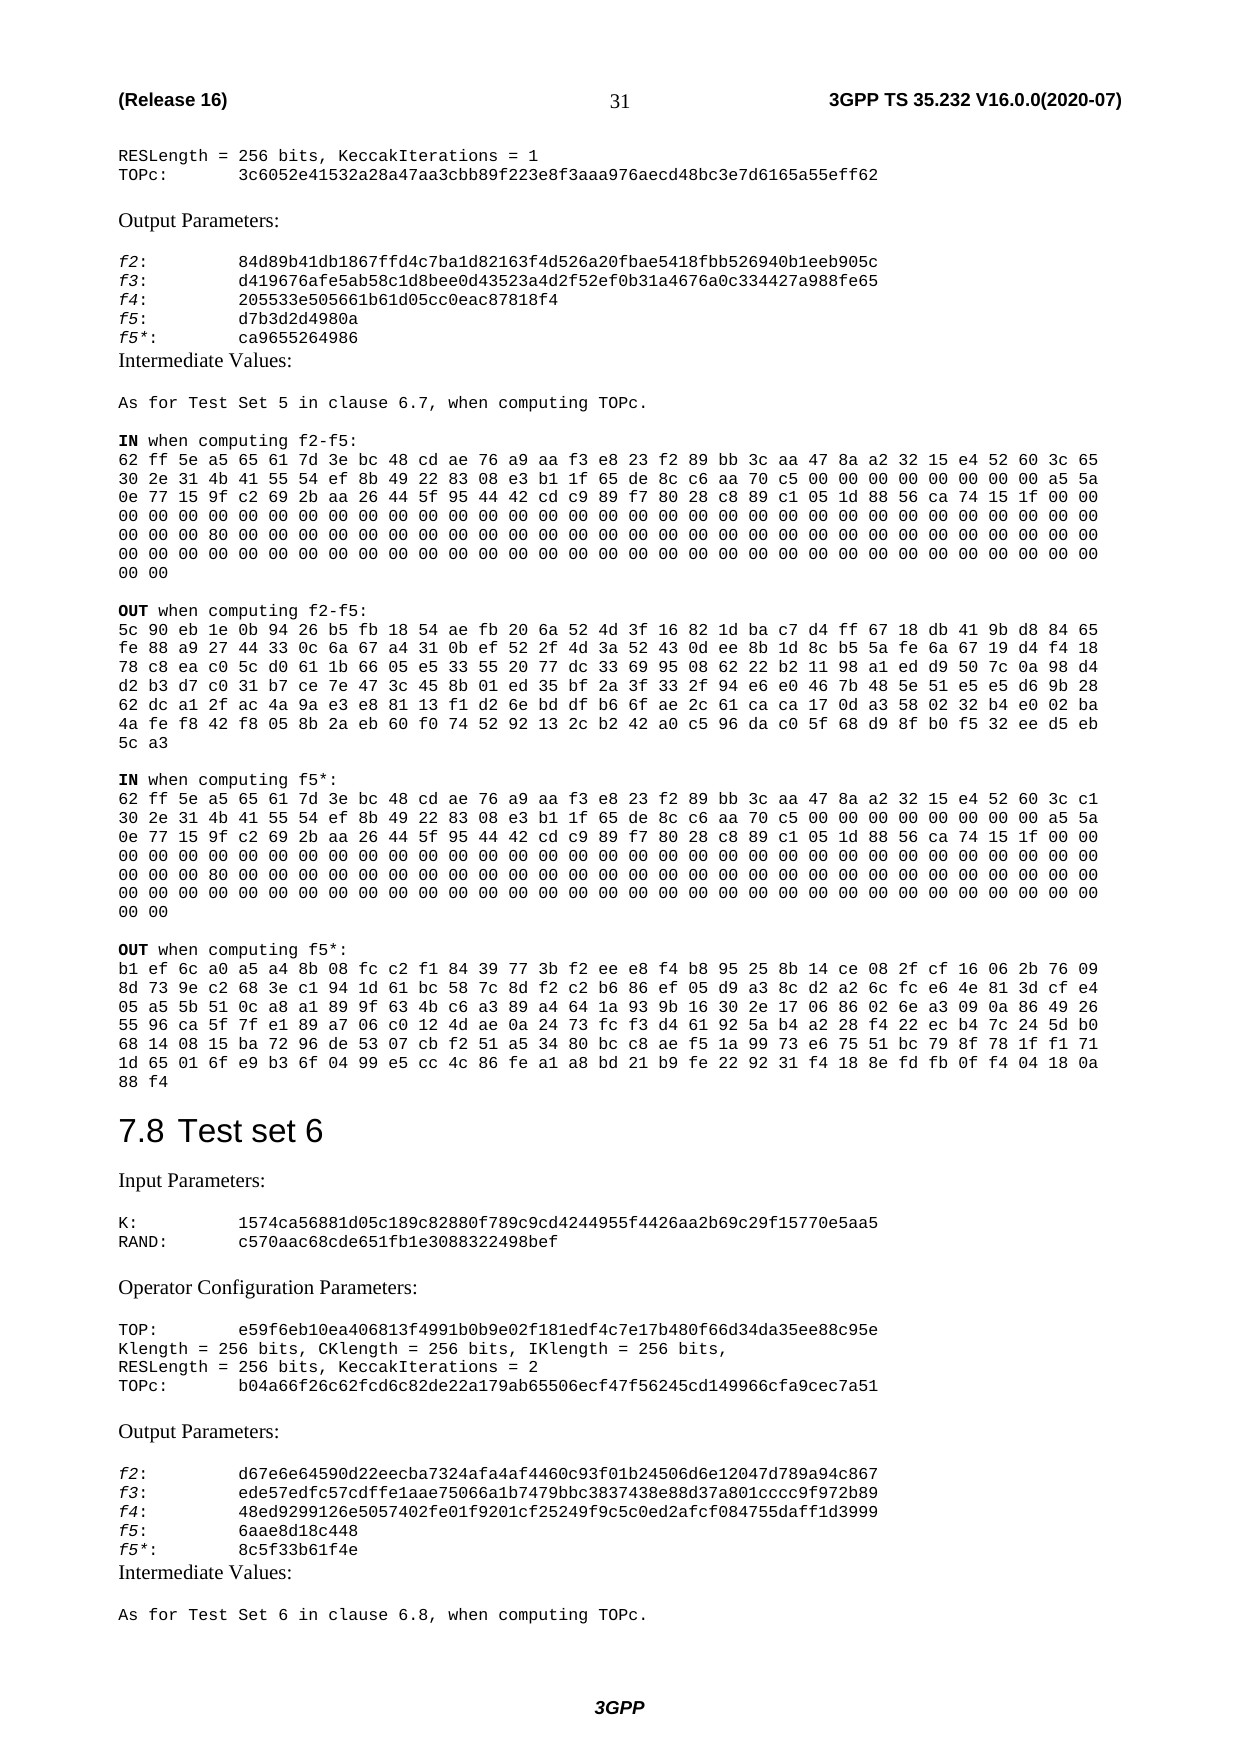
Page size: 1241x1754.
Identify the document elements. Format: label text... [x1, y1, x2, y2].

text IN when computing f5*: [118, 772, 1122, 791]
text 5c 90 eb 1e 0b 94 26 b5 fb 18 54 ae fb 20 6a 52 4d 3f 16 82 1d ba c7 d4 ff 67 18 db 41 9b d8 84 65 fe 88 a9 27 44 33 0c 6a 67 a4 31 0b ef 52 2f 4d 3a 52 43 0d ee 8b 1d 8c b5 5a fe 6a 67 19 d4 f4 18 78 c8 ea c0 5c d0 61 1b 66 05 e5 33 55 20 77 dc 33 69 95 08 62 22 b2 11 98 a1 ed d9 50 7c 0a 98 d4 d2 b3 d7 c0 31 b7 ce 7e 47 3c 45 8b 01 ed 35 bf 2a 3f 33 2f 94 e6 e0 46 7b 48 5e 51 e5 e5 d6 9b 28 62 dc a1 2f ac 4a 9a e3 e8 81 13 f1 d2 6e bd df b6 6f ae 2c 61 ca ca 17 0d a3 58 02 32 b4 e0 02 ba 4a fe f8 42 f8 05 8b 2a eb 60 f0 74 52 92 13 2c b2 42 a0 c5 96 da c0 5f 68 d9 8f b0 f5 32 ee d5 eb 5c a3 [118, 621, 1122, 753]
text As for Test Set 5 in clause 6.7, when computing TOPc. [118, 395, 1122, 414]
text RAND: c570aac68cde651fb1e3088322498bef [118, 1234, 1122, 1252]
text As for Test Set 6 in clause 6.8, when computing TOPc. [118, 1606, 1122, 1625]
text Output Parameters: [118, 1419, 1122, 1443]
text f4: 48ed9299126e5057402fe01f9201cf25249f9c5c0ed2afcf084755daff1d3999 [118, 1503, 1122, 1522]
text IN when computing f2-f5: [118, 432, 1122, 451]
text Intermediate Values: [118, 1560, 1122, 1584]
text f2: 84d89b41db1867ffd4c7ba1d82163f4d526a20fbae5418fbb526940b1eeb905c [118, 254, 1122, 273]
text f5: d7b3d2d4980a [118, 311, 1122, 329]
subtitle 7.8 Test set 6 [118, 1111, 1122, 1149]
text f3: ede57edfc57cdffe1aae75066a1b7479bbc3837438e88d37a801cccc9f972b89 [118, 1484, 1122, 1503]
text b1 ef 6c a0 a5 a4 8b 08 fc c2 f1 84 39 77 3b f2 ee e8 f4 b8 95 25 8b 14 ce 08 2f cf 16 06 2b 76 09 8d 73 9e c2 68 3e c1 94 1d 61 bc 58 7c 8d f2 c2 b6 86 ef 05 d9 a3 8c d2 a2 6c fc e6 4e 81 3d cf e4 05 a5 5b 51 0c a8 a1 89 9f 63 4b c6 a3 89 a4 64 1a 93 9b 16 30 2e 17 06 86 02 6e a3 09 0a 86 49 26 55 96 ca 5f 7f e1 89 a7 06 c0 12 4d ae 0a 24 73 fc f3 d4 61 92 5a b4 a2 28 f4 22 ec b4 7c 24 5d b0 68 14 08 15 ba 72 96 de 53 07 cb f2 51 a5 34 80 bc c8 ae f5 1a 99 73 e6 75 51 bc 79 8f 78 1f f1 71 1d 65 01 6f e9 b3 6f 04 99 e5 cc 4c 86 fe a1 a8 bd 21 b9 fe 22 92 31 f4 18 8e fd fb 0f f4 04 18 0a 88 f4 [118, 960, 1122, 1092]
text Operator Configuration Parameters: [118, 1275, 1122, 1299]
text 62 ff 5e a5 65 61 7d 3e bc 48 cd ae 76 a9 aa f3 e8 23 f2 89 bb 3c aa 47 8a a2 32 15 e4 52 60 3c c1 30 2e 31 4b 41 55 54 ef 8b 49 22 83 08 e3 b1 1f 65 de 8c c6 aa 70 c5 00 00 00 00 00 00 00 00 a5 5a 0e 77 15 9f c2 69 2b aa 26 44 5f 95 44 42 cd c9 89 f7 80 28 c8 89 c1 05 1d 88 56 ca 74 15 1f 00 00 00 00 00 00 00 00 00 00 00 00 00 00 00 00 00 00 00 00 00 00 00 00 00 00 00 00 00 00 00 00 00 00 00 00 00 00 80 00 00 00 00 00 00 00 00 00 00 00 00 00 00 00 00 00 00 00 00 00 00 00 00 00 00 00 00 00 00 00 00 00 00 00 00 00 00 00 00 00 00 00 00 00 00 00 00 00 00 00 00 00 00 00 00 00 00 00 00 00 00 00 00 [118, 791, 1122, 923]
text Klength = 256 bits, CKlength = 256 bits, IKlength = 256 bits, [118, 1340, 1122, 1359]
text OUT when computing f2-f5: [118, 602, 1122, 621]
text 62 ff 5e a5 65 61 7d 3e bc 48 cd ae 76 a9 aa f3 e8 23 f2 89 bb 3c aa 47 8a a2 32 15 e4 52 60 3c 65 30 2e 31 4b 41 55 54 ef 8b 49 22 83 08 e3 b1 1f 65 de 8c c6 aa 70 c5 00 00 00 00 00 00 00 00 a5 5a 0e 77 15 9f c2 69 2b aa 26 44 5f 95 44 42 cd c9 89 f7 80 28 c8 89 c1 05 1d 88 56 ca 74 15 1f 00 00 00 00 00 00 00 00 00 00 00 00 00 00 00 00 00 00 00 00 00 00 00 00 00 00 00 00 00 00 00 00 00 00 00 00 00 00 80 00 00 00 00 00 00 00 00 00 00 00 00 00 00 00 00 00 00 00 00 00 00 00 00 00 00 00 00 00 00 00 00 00 00 00 00 00 00 00 00 00 00 00 00 00 00 00 00 00 00 00 00 00 00 00 00 00 00 00 00 00 00 00 00 [118, 451, 1122, 583]
text K: 1574ca56881d05c189c82880f789c9cd4244955f4426aa2b69c29f15770e5aa5 [118, 1215, 1122, 1234]
text Output Parameters: [118, 208, 1122, 232]
text f2: d67e6e64590d22eecba7324afa4af4460c93f01b24506d6e12047d789a94c867 [118, 1466, 1122, 1484]
text f5*: ca9655264986 [118, 329, 1122, 348]
text Input Parameters: [118, 1168, 1122, 1192]
text RESLength = 256 bits, KeccakIterations = 2 [118, 1359, 1122, 1378]
text Intermediate Values: [118, 348, 1122, 372]
text RESLength = 256 bits, KeccakIterations = 1 [118, 147, 1122, 166]
text OUT when computing f5*: [118, 942, 1122, 960]
text f5: 6aae8d18c448 [118, 1522, 1122, 1541]
text TOPc: 3c6052e41532a28a47aa3cbb89f223e8f3aaa976aecd48bc3e7d6165a55eff62 [118, 166, 1122, 185]
text f5*: 8c5f33b61f4e [118, 1541, 1122, 1560]
text TOP: e59f6eb10ea406813f4991b0b9e02f181edf4c7e17b480f66d34da35ee88c95e [118, 1321, 1122, 1340]
text f3: d419676afe5ab58c1d8bee0d43523a4d2f52ef0b31a4676a0c334427a988fe65 [118, 273, 1122, 292]
text f4: 205533e505661b61d05cc0eac87818f4 [118, 292, 1122, 311]
text TOPc: b04a66f26c62fcd6c82de22a179ab65506ecf47f56245cd149966cfa9cec7a51 [118, 1378, 1122, 1397]
